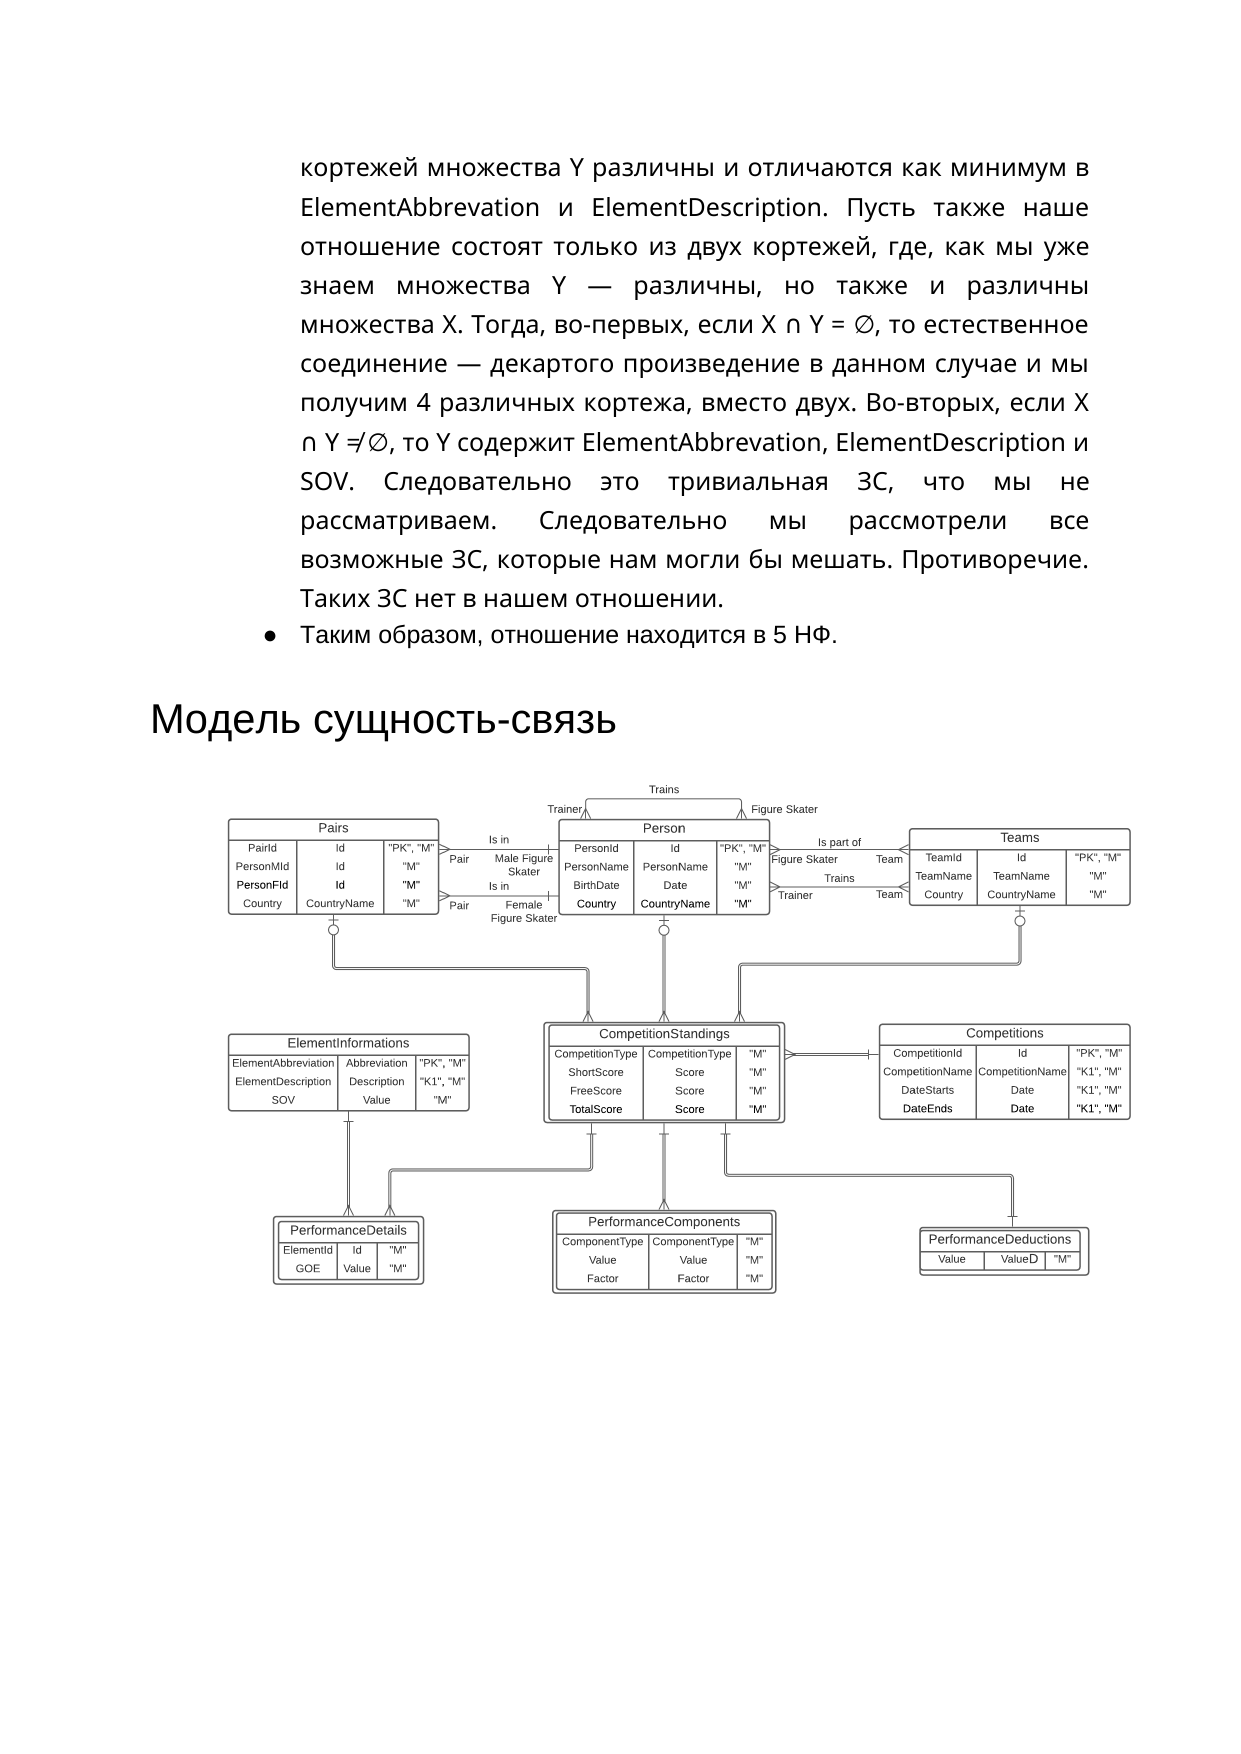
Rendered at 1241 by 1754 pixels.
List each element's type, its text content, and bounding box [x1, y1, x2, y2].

picture [208, 762, 1150, 1313]
list Таким образом, отношение находится в 5 НФ. [262, 620, 1090, 649]
subtitle Модель сущность-связь [150, 695, 1090, 743]
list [262, 150, 1090, 615]
